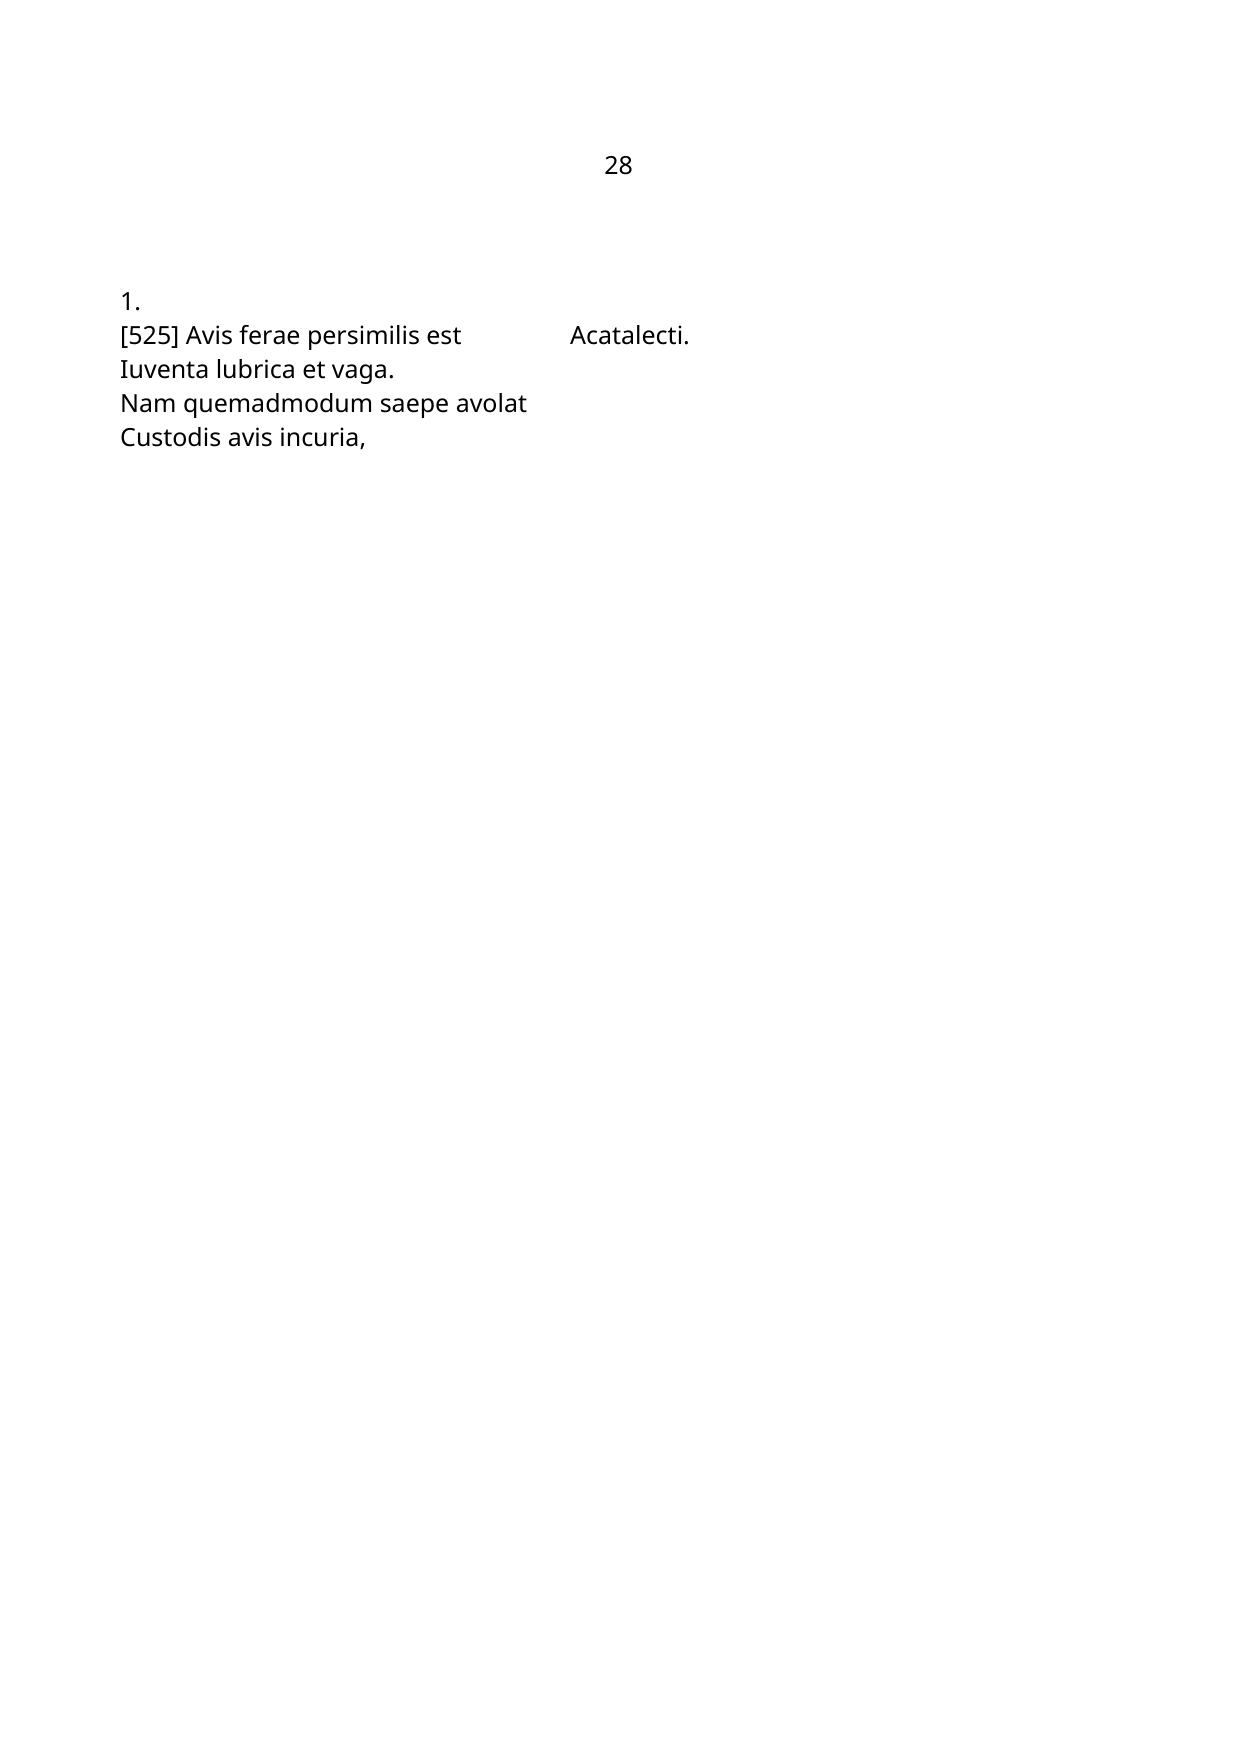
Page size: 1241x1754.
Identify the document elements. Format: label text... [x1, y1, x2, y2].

text [525] Avis ferae persimilis est Acatalecti. [120, 318, 1120, 352]
text Custodis avis incuria, [120, 420, 1120, 454]
text 1. [120, 284, 1120, 318]
text Iuventa lubrica et vaga. [120, 352, 1120, 386]
text Nam quemadmodum saepe avolat [120, 386, 1120, 420]
